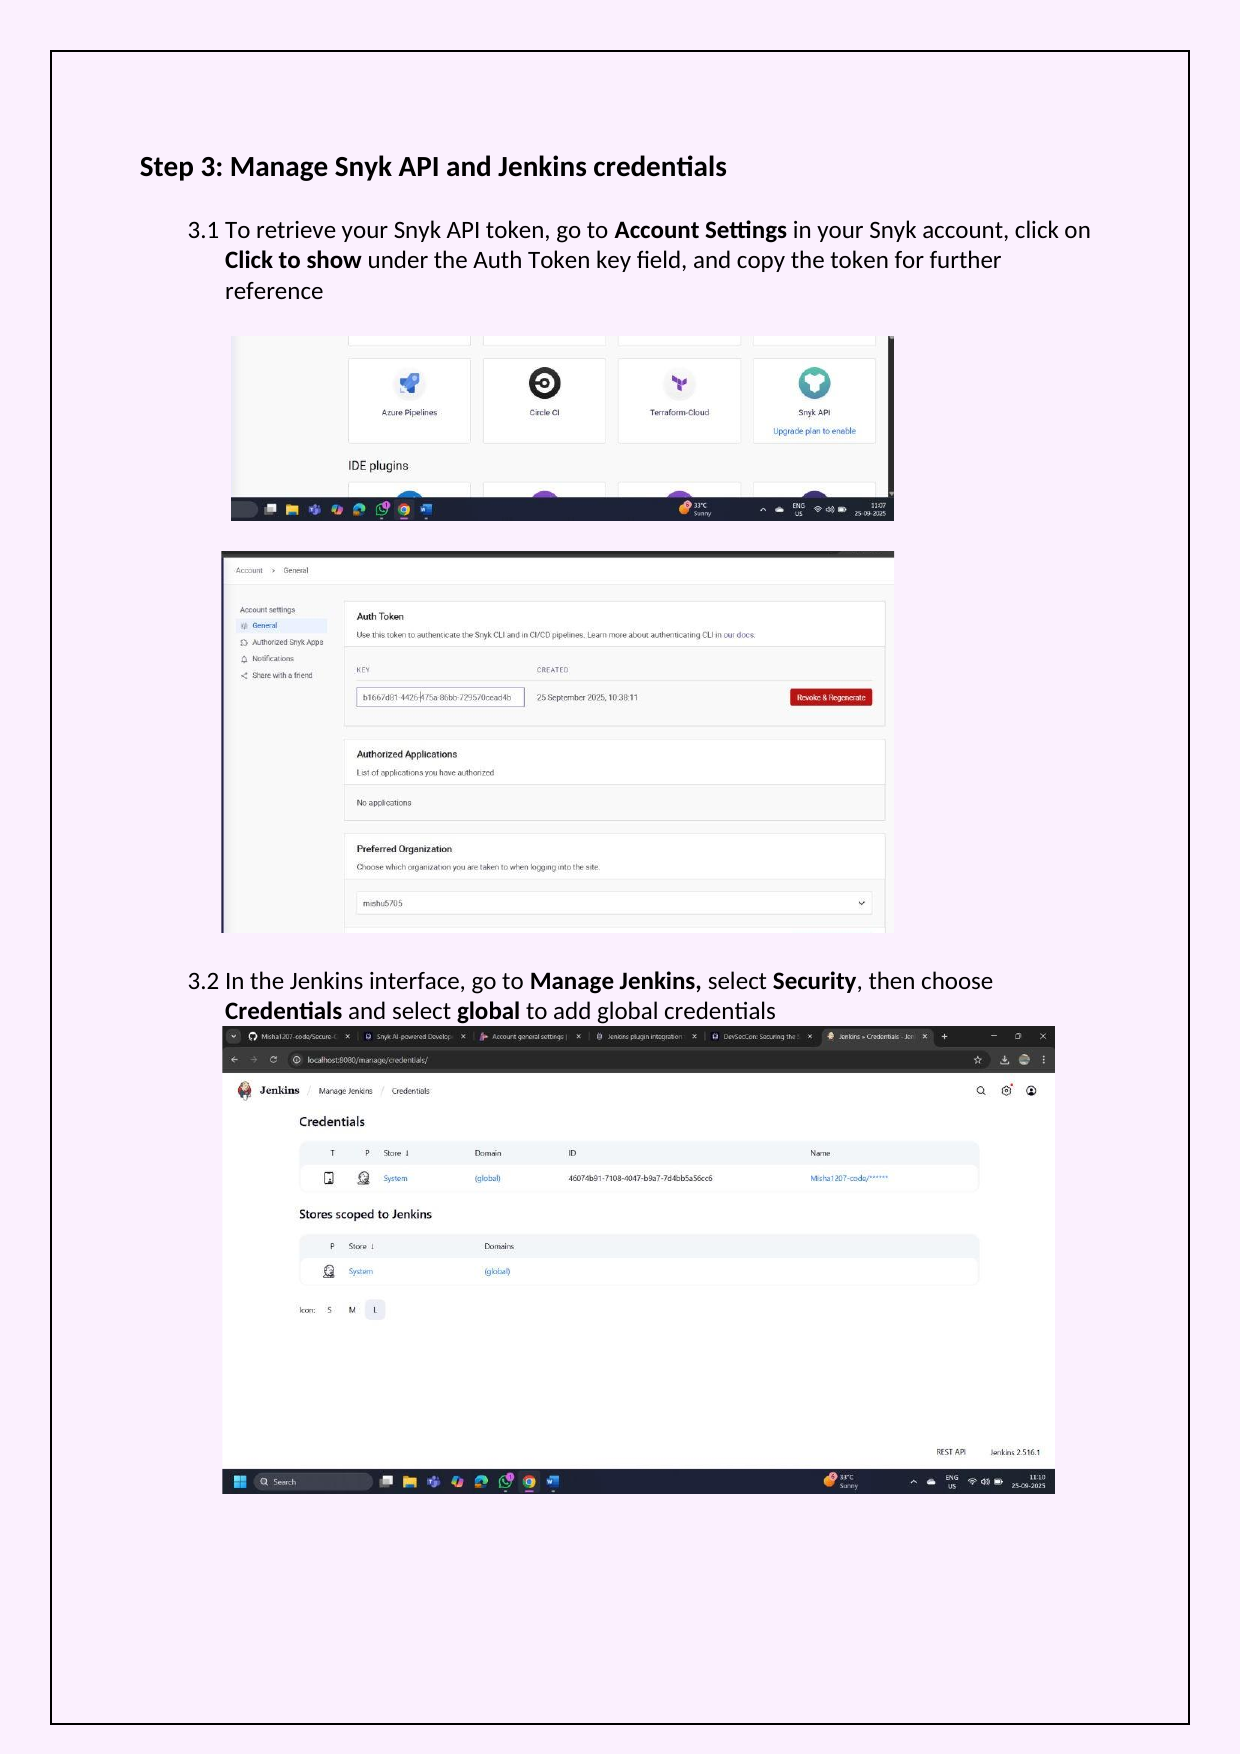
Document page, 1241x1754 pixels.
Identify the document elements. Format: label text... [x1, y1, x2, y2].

list To retrieve your Snyk API token, go to Account Settings in your Snyk account, click on [187, 214, 1094, 244]
picture [231, 336, 894, 521]
picture [222, 1026, 1055, 1494]
picture [221, 551, 895, 933]
text Click to show under the Auth Token key field, and copy the token for further reference [225, 244, 1094, 306]
subtitle Step 3: Manage Snyk API and Jenkins credentials [139, 148, 1094, 183]
text Credentials and select global to add global credentials [225, 995, 1094, 1026]
list In the Jenkins interface, go to Manage Jenkins, select Security, then choose [187, 965, 1094, 995]
